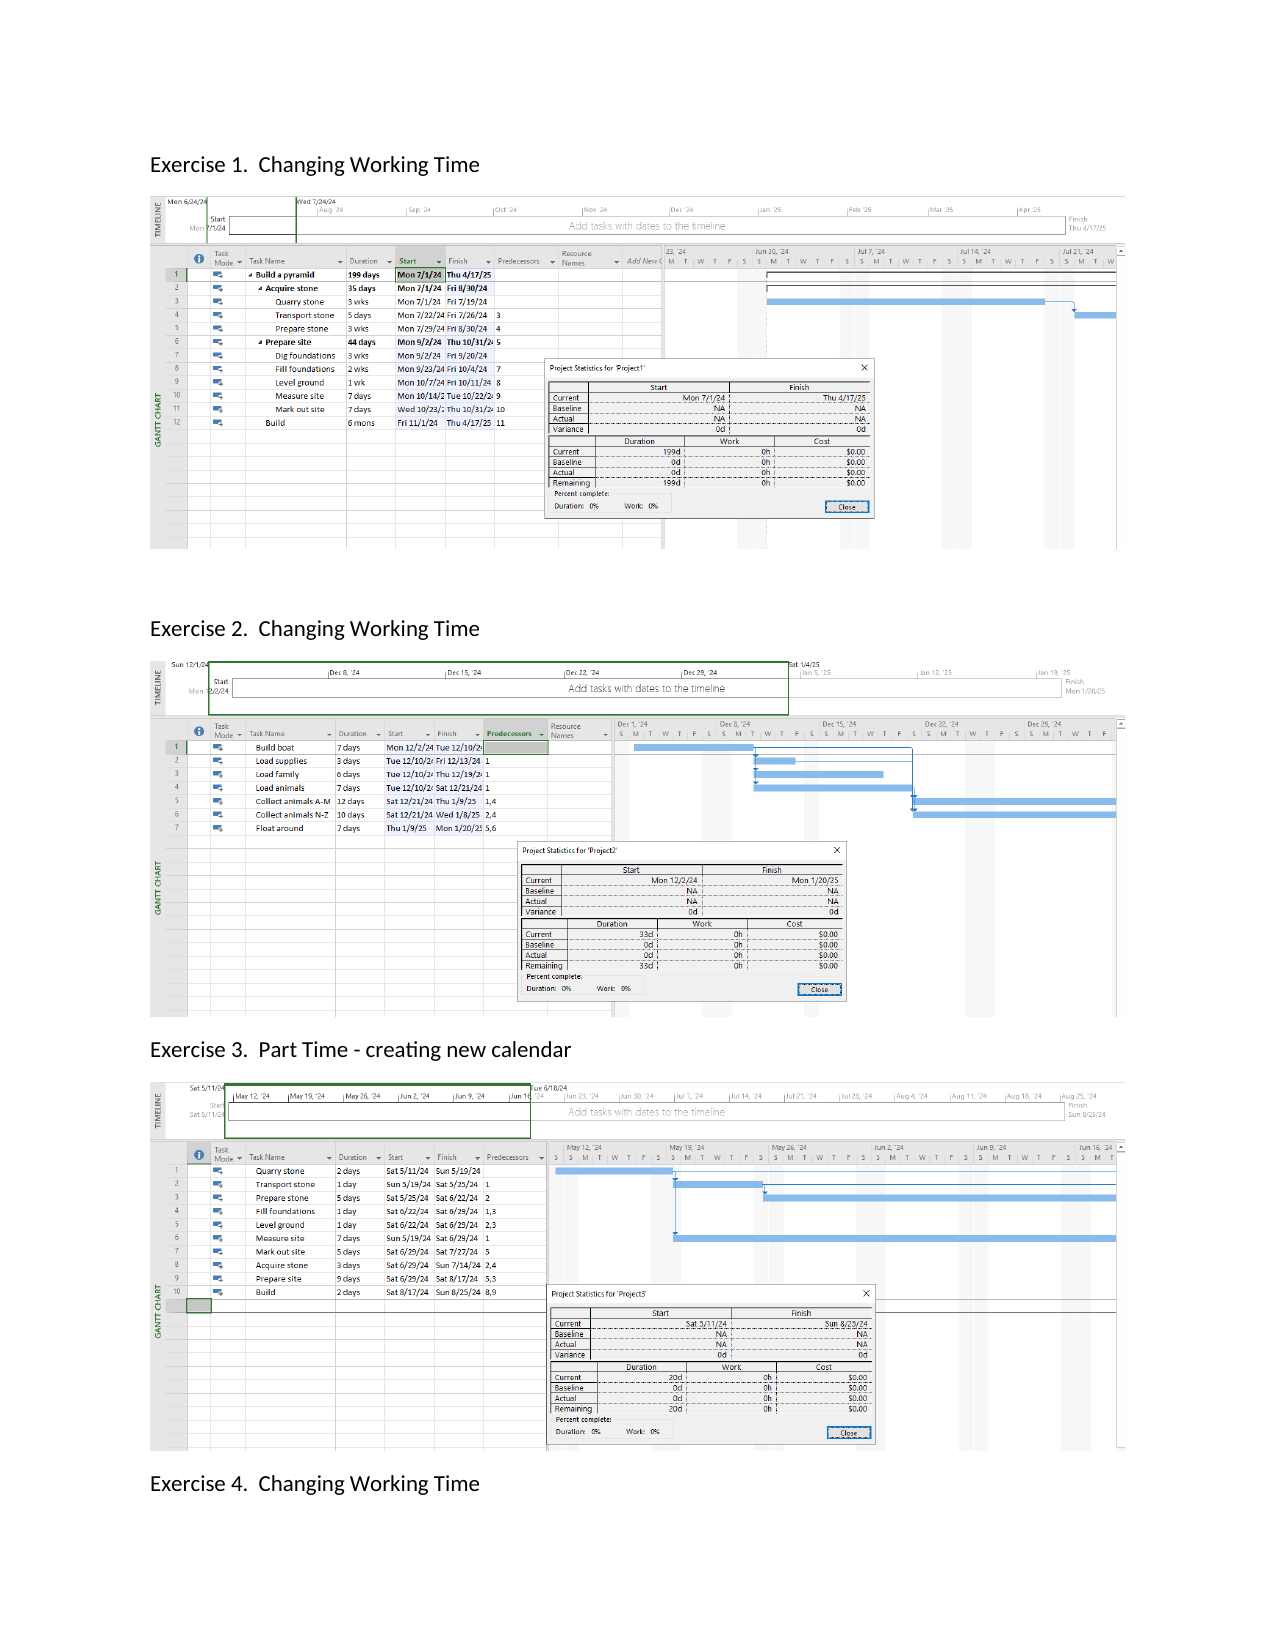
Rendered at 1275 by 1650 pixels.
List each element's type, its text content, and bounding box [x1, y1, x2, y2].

text Exercise 2. Changing Working Time [150, 614, 1125, 642]
picture [150, 661, 1125, 1017]
picture [150, 1082, 1125, 1451]
picture [150, 196, 1125, 549]
text Exercise 3. Part Time - creating new calendar [150, 1035, 1125, 1063]
text Exercise 4. Changing Working Time [150, 1469, 1125, 1497]
text Exercise 1. Changing Working Time [150, 150, 1125, 178]
